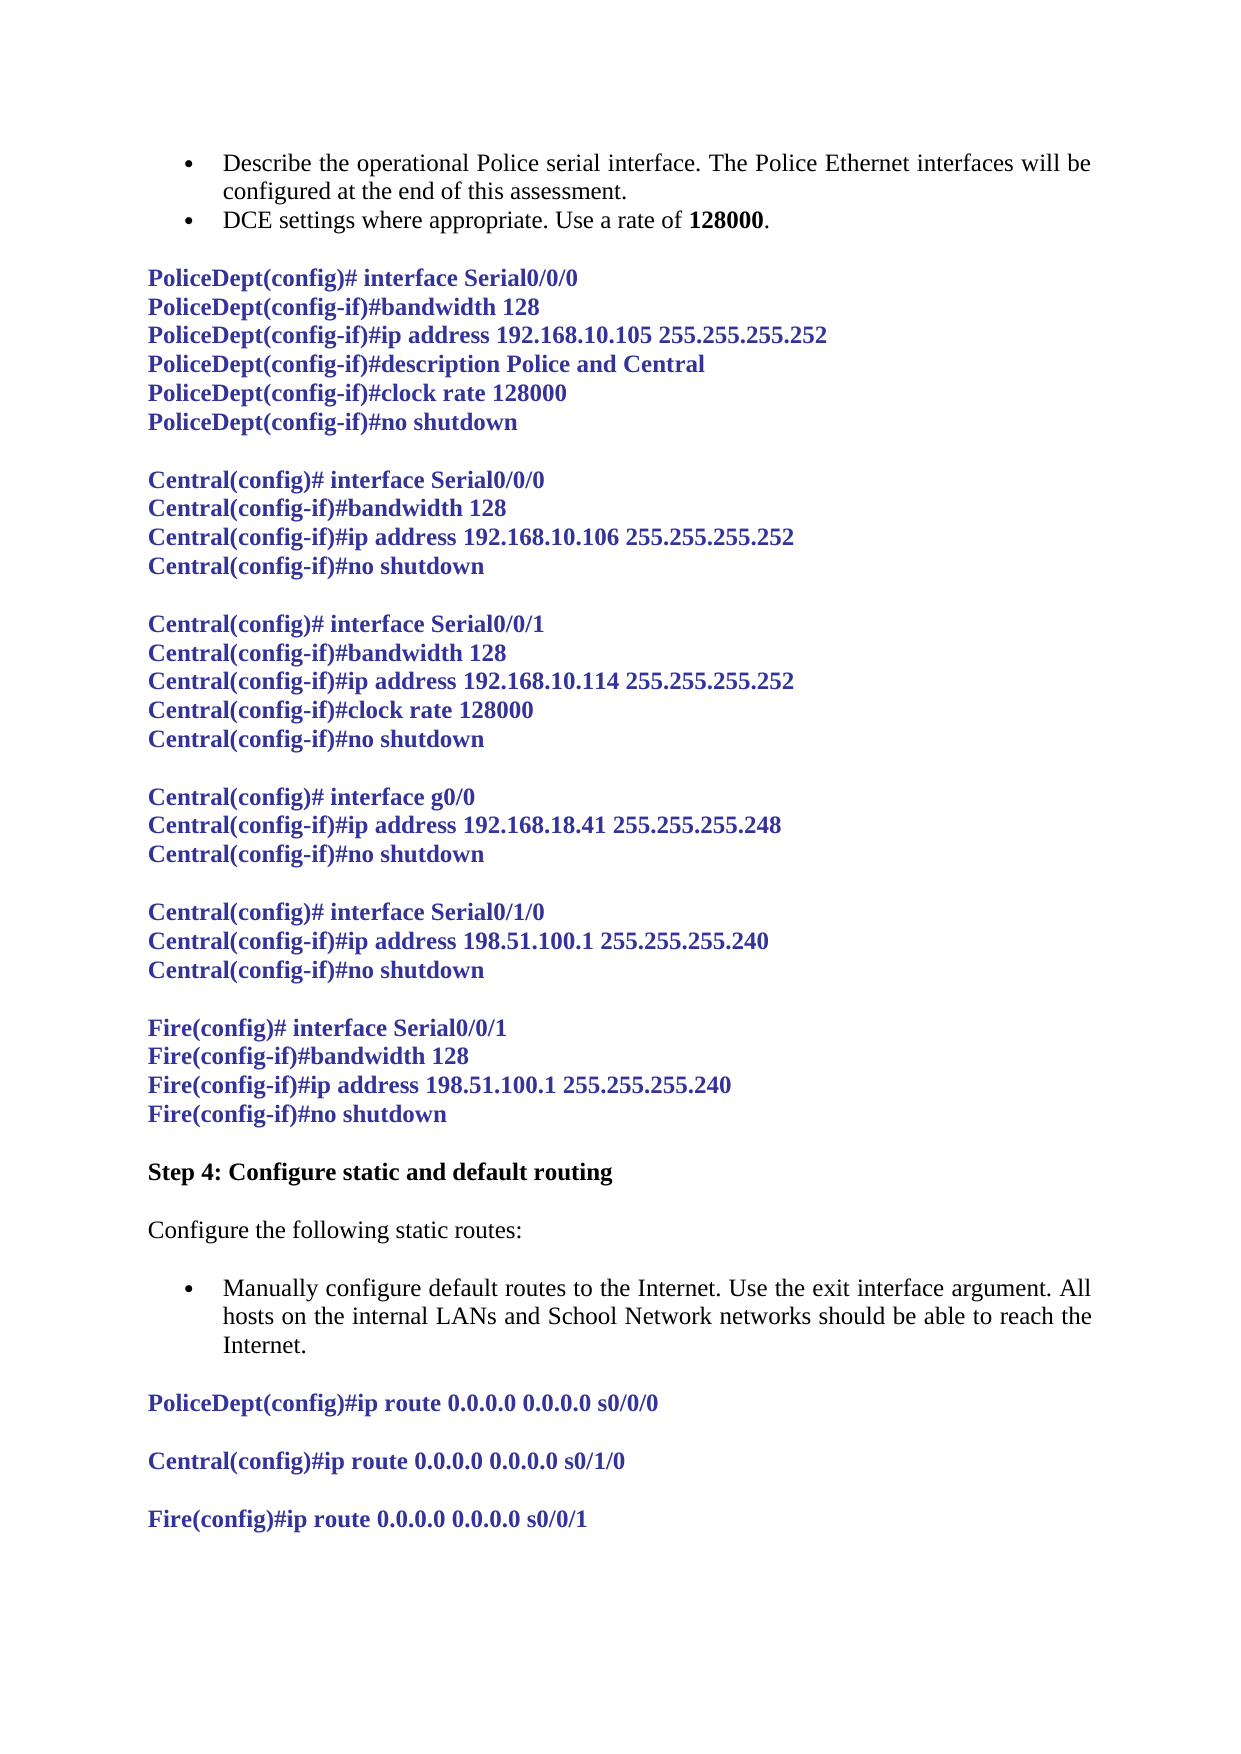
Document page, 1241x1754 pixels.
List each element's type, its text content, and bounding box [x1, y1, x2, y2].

list DCE settings where appropriate. Use a rate of 128000. [185, 205, 1093, 234]
text Central(config)# interface Serial0/0/0 Central(config-if)#bandwidth 128 Central(config-if)#ip address 192.168.10.106 255.255.255.252 Central(config-if)#no shutdown [148, 465, 1093, 580]
list Describe the operational Police serial interface. The Police Ethernet interfaces will be configured at the end of this assessment. [185, 148, 1093, 205]
text Step 4: Configure static and default routing [148, 1157, 1093, 1186]
text PoliceDept(config)#ip route 0.0.0.0 0.0.0.0 s0/0/0 [148, 1388, 1093, 1417]
text Fire(config)#ip route 0.0.0.0 0.0.0.0 s0/0/1 [148, 1504, 1093, 1533]
text Fire(config)# interface Serial0/0/1 Fire(config-if)#bandwidth 128 Fire(config-if)#ip address 198.51.100.1 255.255.255.240 Fire(config-if)#no shutdown [148, 1013, 1093, 1128]
text Central(config)# interface Serial0/1/0 Central(config-if)#ip address 198.51.100.1 255.255.255.240 Central(config-if)#no shutdown [148, 897, 1093, 983]
list Manually configure default routes to the Internet. Use the exit interface argument. All hosts on the internal LANs and School Network networks should be able to reach the Internet. [185, 1273, 1093, 1359]
text PoliceDept(config)# interface Serial0/0/0 PoliceDept(config-if)#bandwidth 128 PoliceDept(config-if)#ip address 192.168.10.105 255.255.255.252 PoliceDept(config-if)#description Police and Central PoliceDept(config-if)#clock rate 128000 PoliceDept(config-if)#no shutdown [148, 263, 1093, 436]
text Central(config)#ip route 0.0.0.0 0.0.0.0 s0/1/0 [148, 1446, 1093, 1475]
text Central(config)# interface Serial0/0/1 Central(config-if)#bandwidth 128 Central(config-if)#ip address 192.168.10.114 255.255.255.252 Central(config-if)#clock rate 128000 Central(config-if)#no shutdown [148, 609, 1093, 753]
text Central(config)# interface g0/0 Central(config-if)#ip address 192.168.18.41 255.255.255.248 Central(config-if)#no shutdown [148, 782, 1093, 868]
text Configure the following static routes: [148, 1215, 1093, 1243]
